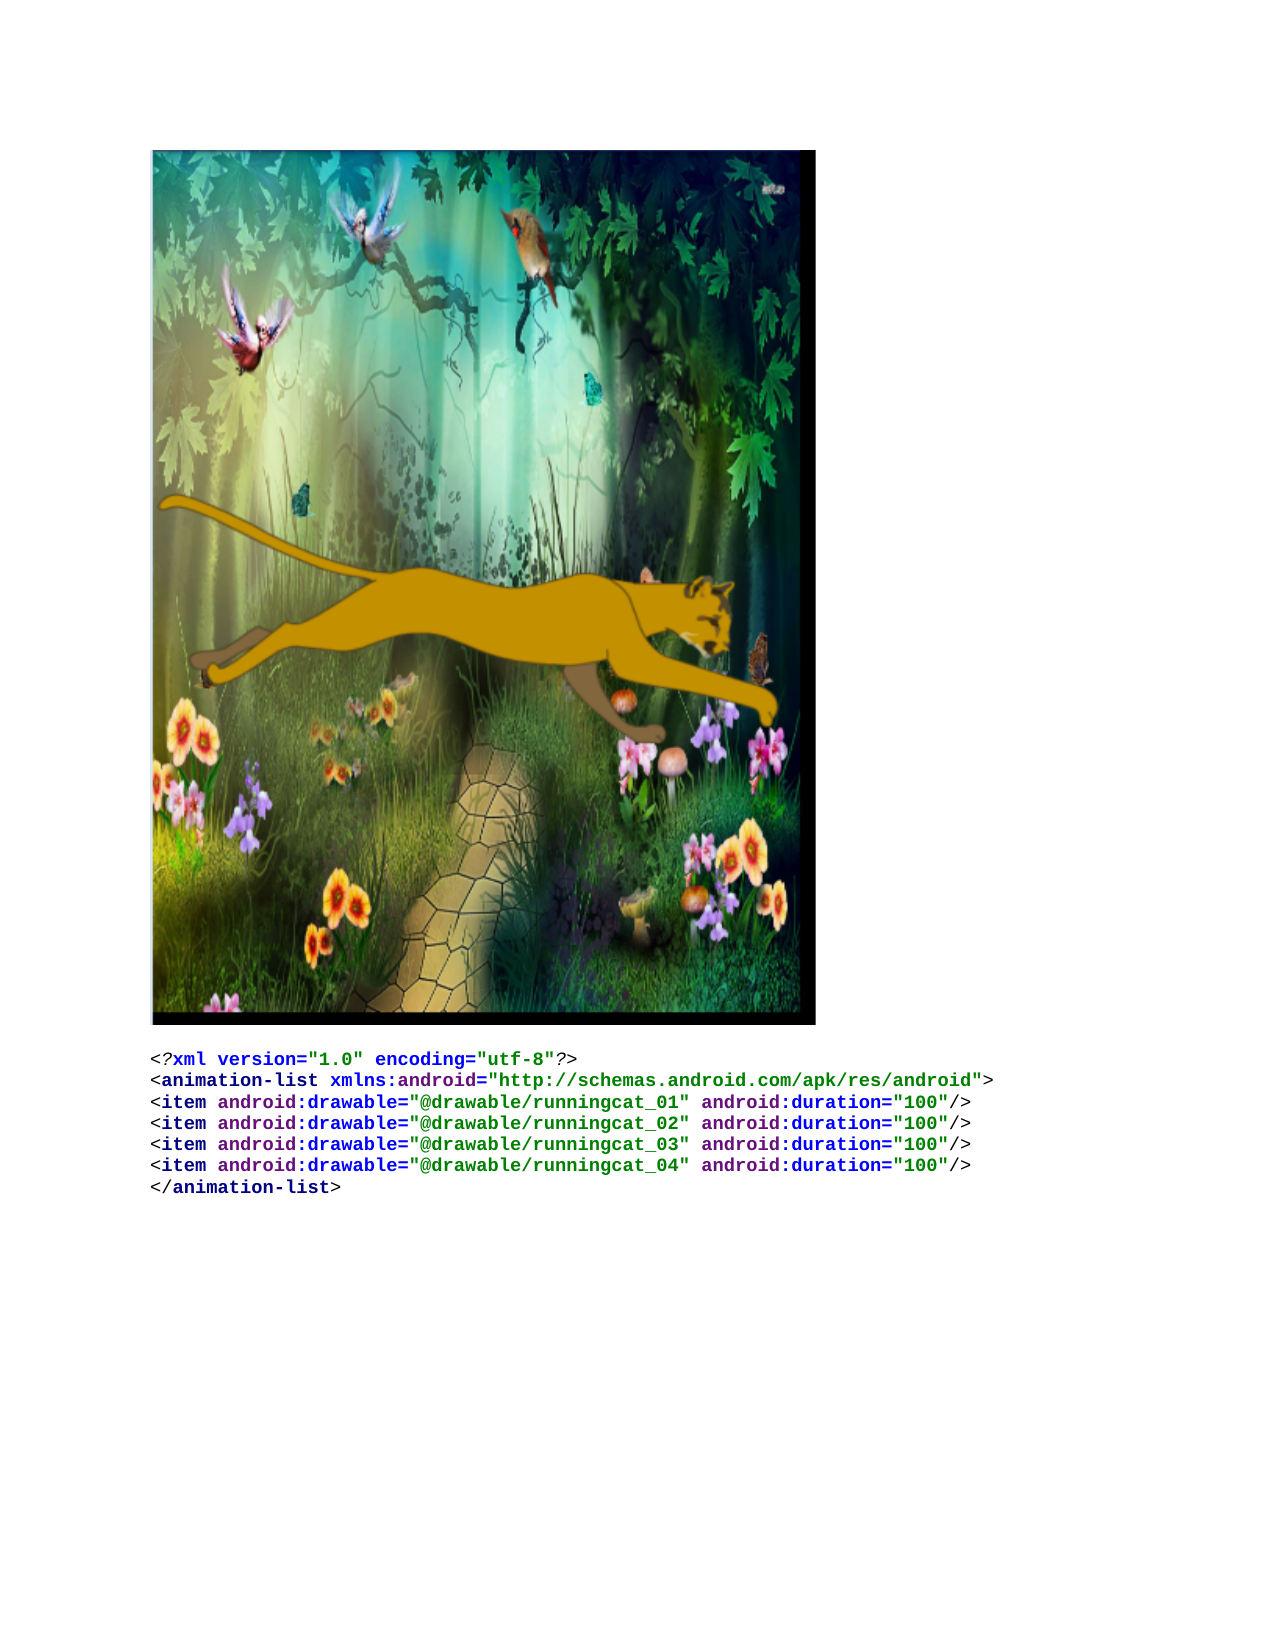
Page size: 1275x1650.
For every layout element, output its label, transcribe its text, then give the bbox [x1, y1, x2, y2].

picture [150, 150, 816, 1025]
text <?xml version="1.0" encoding="utf-8"?> <animation-list xmlns:android="http://schemas.android.com/apk/res/android"> <item android:drawable="@drawable/runningcat_01" android:duration="100"/> <item android:drawable="@drawable/runningcat_02" android:duration="100"/> <item android:drawable="@drawable/runningcat_03" android:duration="100"/> <item android:drawable="@drawable/runningcat_04" android:duration="100"/> </animation-list> [150, 1050, 1125, 1199]
